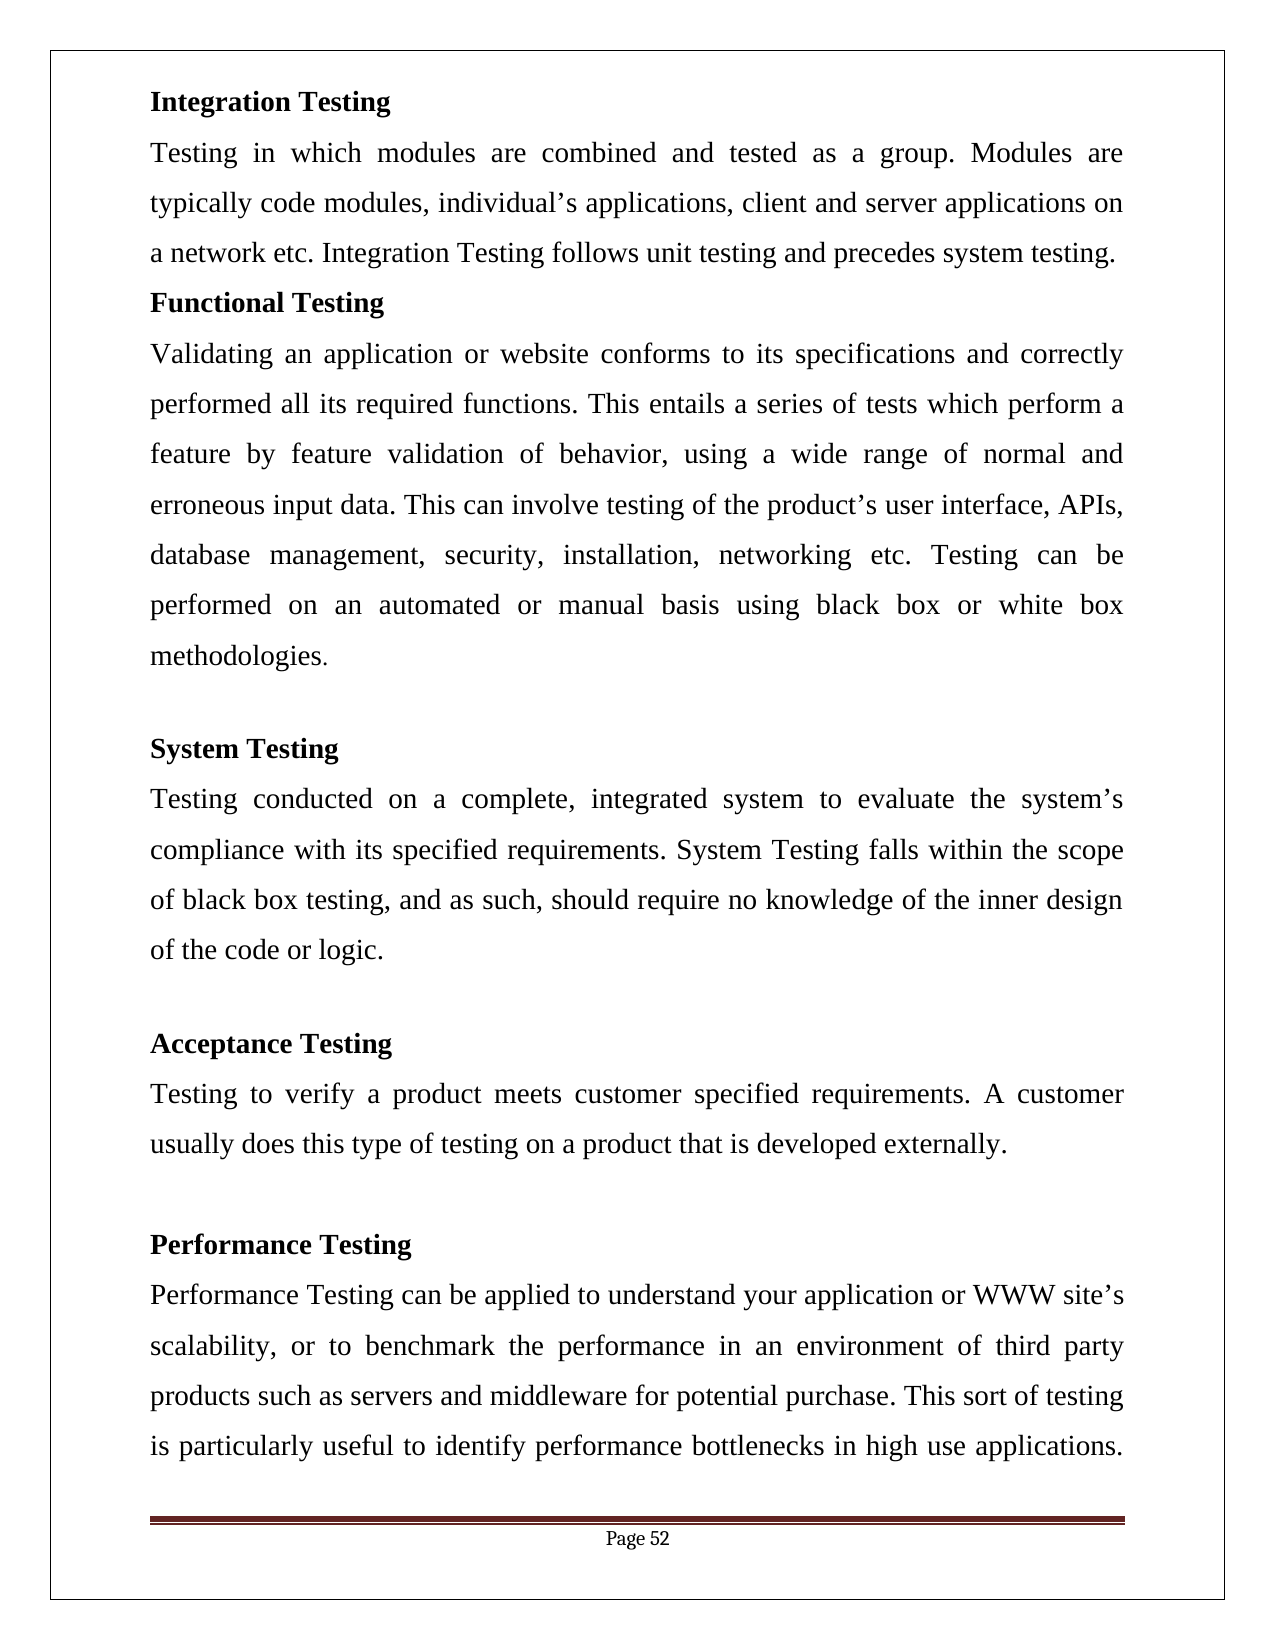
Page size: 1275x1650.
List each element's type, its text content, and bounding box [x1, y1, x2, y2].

text Validating an application or website conforms to its specifications and correctly performed all its required functions. This entails a series of tests which perform a feature by feature validation of behavior, using a wide range of normal and erroneous input data. This can involve testing of the product’s user interface, APIs, database management, security, installation, networking etc. Testing can be performed on an automated or manual basis using black box or white box methodologies. [150, 336, 1125, 671]
text Performance Testing [150, 1227, 1125, 1261]
text System Testing [150, 731, 1125, 765]
text Acceptance Testing [150, 1026, 1125, 1059]
text Testing to verify a product meets customer specified requirements. A customer usually does this type of testing on a product that is developed externally. [150, 1076, 1125, 1160]
text Integration Testing [150, 84, 1125, 118]
text Testing in which modules are combined and tested as a group. Modules are typically code modules, individual’s applications, client and server applications on a network etc. Integration Testing follows unit testing and precedes system testing. [150, 135, 1125, 269]
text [150, 1277, 1125, 1462]
text Functional Testing [150, 286, 1125, 319]
text Testing conducted on a complete, integrated system to evaluate the system’s compliance with its specified requirements. System Testing falls within the scope of black box testing, and as such, should require no knowledge of the inner design of the code or logic. [150, 782, 1125, 966]
